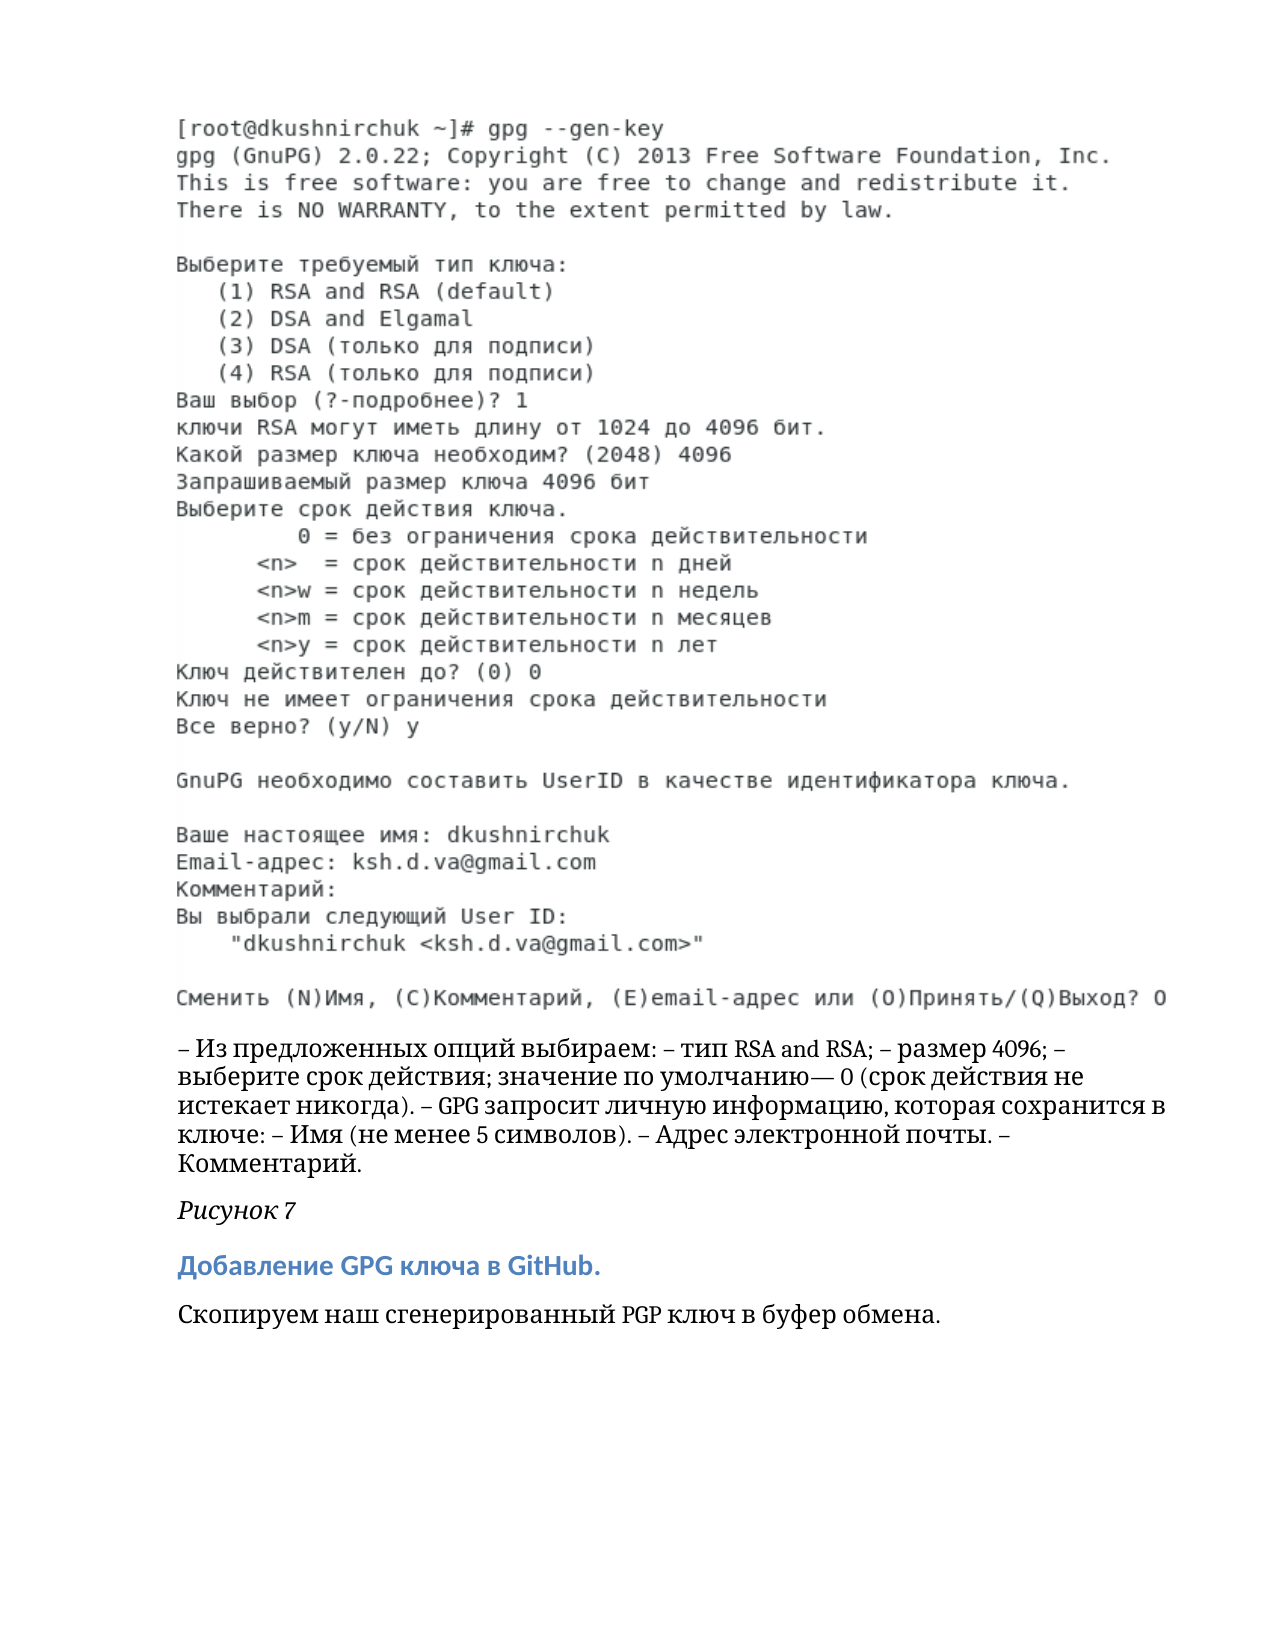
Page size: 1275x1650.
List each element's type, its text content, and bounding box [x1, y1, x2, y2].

text Рисунок 7 [177, 1197, 1186, 1226]
subtitle Добавление GPG ключа в GitHub. [177, 1247, 1186, 1282]
picture [177, 118, 1187, 1016]
text Скопируем наш сгенерированный PGP ключ в буфер обмена. [177, 1301, 1186, 1330]
text – Из предложенных опций выбираем: – тип RSA and RSA; – размер 4096; – выберите срок действия; значение по умолчанию— 0 (срок действия не истекает никогда). – GPG запросит личную информацию, которая сохранится в ключе: – Имя (не менее 5 символов). – Адрес электронной почты. – Комментарий. [177, 1034, 1186, 1178]
